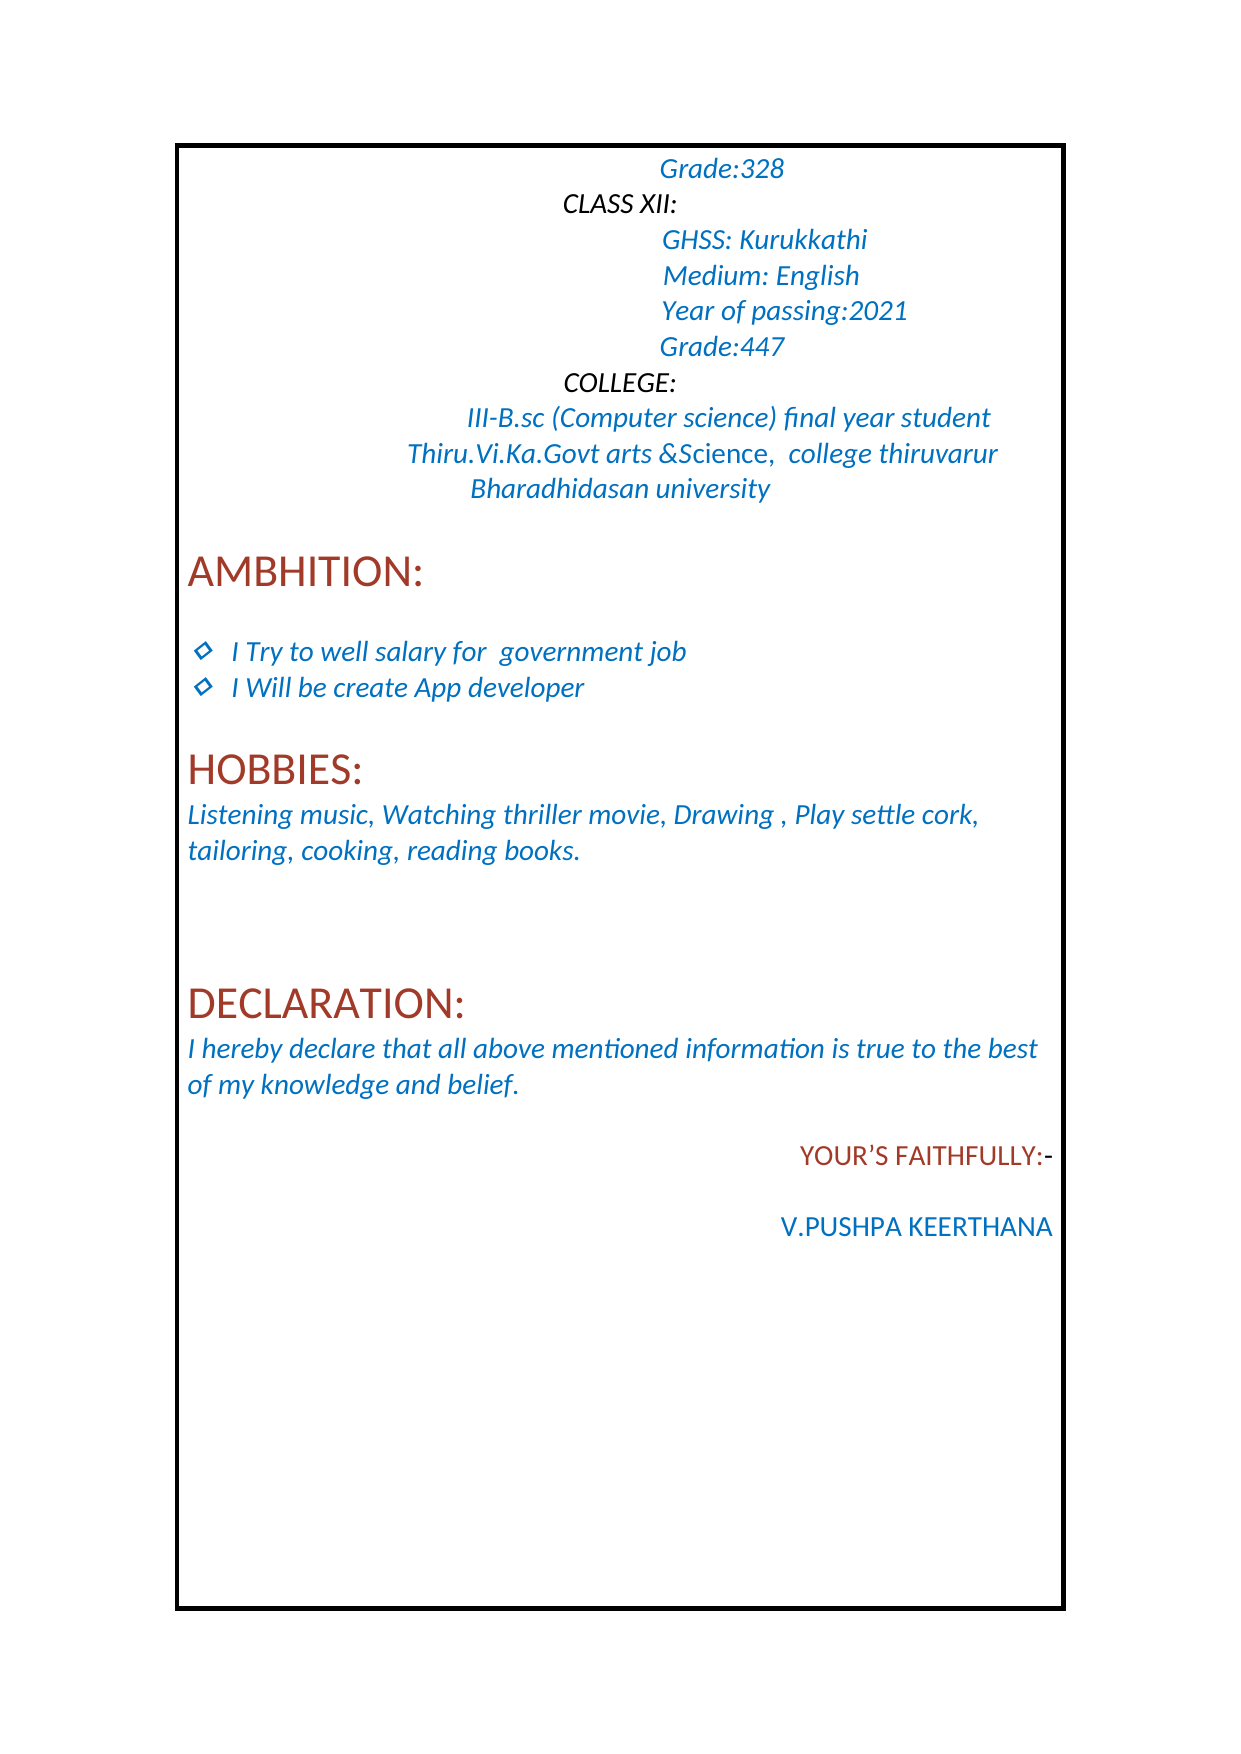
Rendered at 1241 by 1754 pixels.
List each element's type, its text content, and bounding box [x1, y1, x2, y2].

list Listening music, Watching thriller movie, Drawing , Play settle cork, tailoring, cooking, reading books. [187, 796, 1053, 867]
text GHSS: Kurukkathi [187, 221, 1053, 257]
text Grade:447 [187, 328, 1053, 364]
list HOBBIES: [187, 740, 1053, 796]
text Thiru.Vi.Ka.Govt arts &Science, college thiruvarur [187, 435, 1053, 471]
text Medium: English [187, 257, 1053, 292]
text Bharadhidasan university [187, 471, 1053, 506]
list I Try to well salary for government job [187, 633, 1053, 669]
text III-B.sc (Computer science) final year student [187, 399, 1053, 435]
list I hereby declare that all above mentioned information is true to the best of my knowledge and belief. [187, 1030, 1053, 1102]
text COLLEGE: [187, 364, 1053, 399]
text Year of passing:2021 [187, 292, 1053, 328]
text V.PUSHPA KEERTHANA [187, 1208, 1053, 1244]
list YOUR’S FAITHFULLY:- [187, 1137, 1053, 1173]
list DECLARATION: [187, 974, 1053, 1030]
text CLASS XII: [187, 186, 1053, 221]
list I Will be create App developer [187, 669, 1053, 705]
text AMBHITION: [187, 542, 1053, 598]
text Grade:328 [187, 150, 1053, 186]
